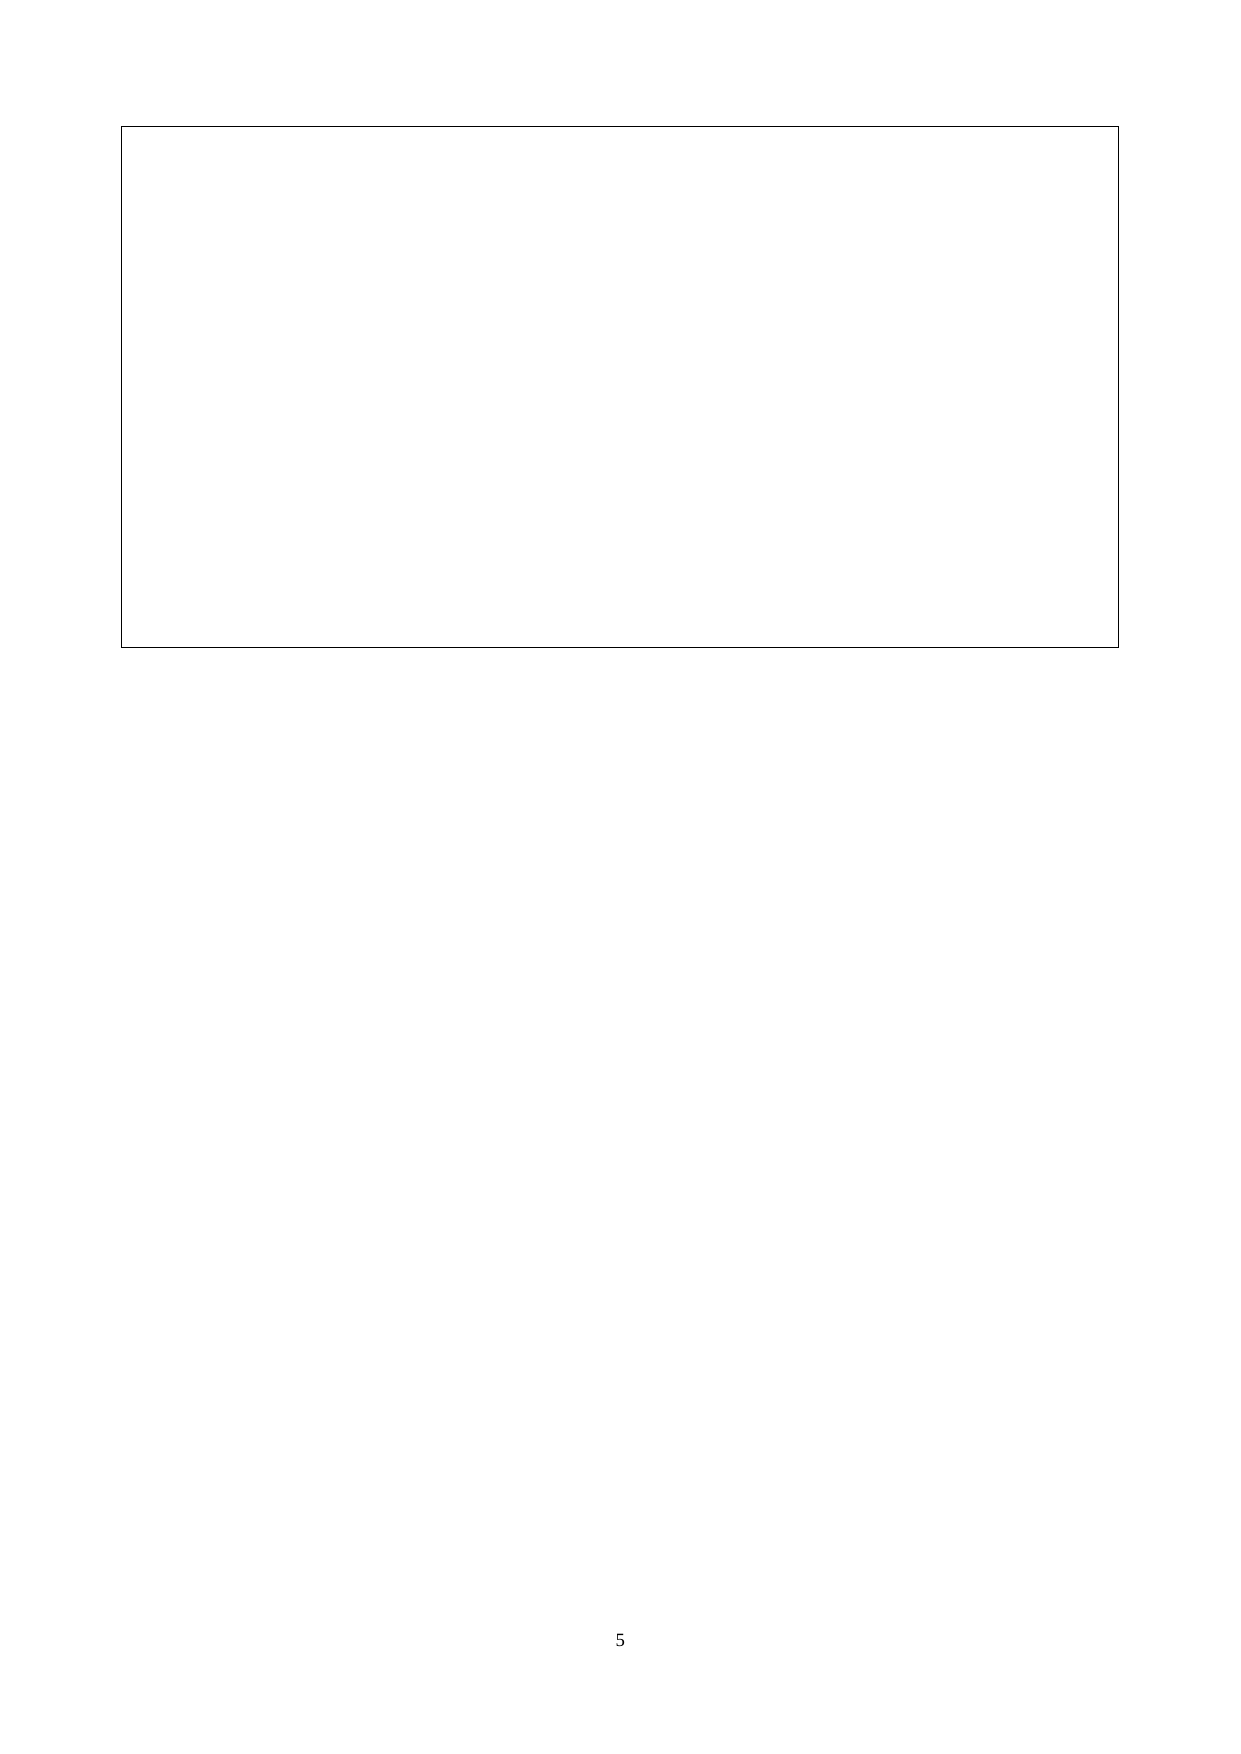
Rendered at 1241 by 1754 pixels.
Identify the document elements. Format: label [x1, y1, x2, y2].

table_cell [122, 127, 1118, 647]
